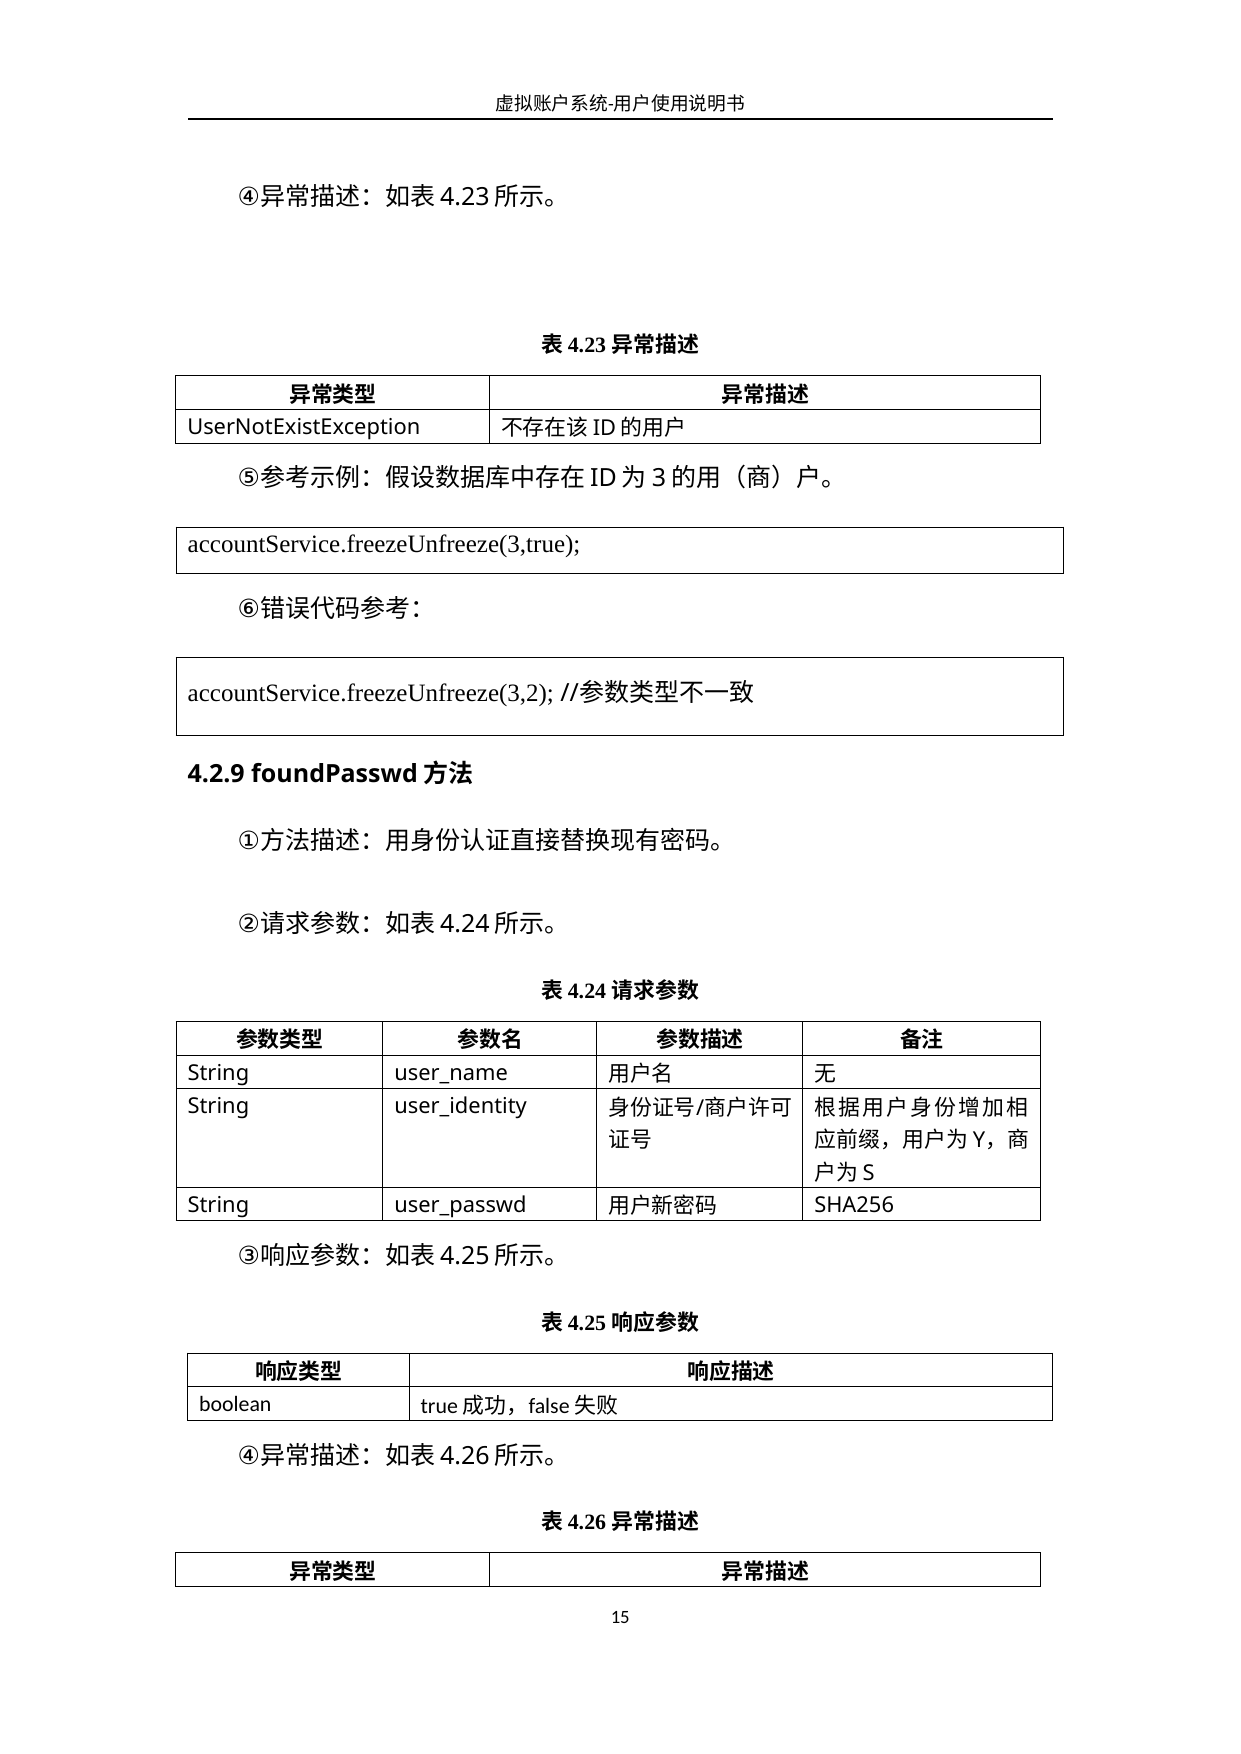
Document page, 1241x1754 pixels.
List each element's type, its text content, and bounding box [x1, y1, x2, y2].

table_cell 身份证号/商户许可证号 [597, 1089, 802, 1187]
text ⑥错误代码参考： [187, 574, 1053, 639]
table_header 参数描述 [597, 1022, 802, 1054]
text ③响应参数：如表4.25所示。 [187, 1221, 1053, 1286]
table_header 异常描述 [490, 1553, 1040, 1586]
table_header 异常类型 [176, 1553, 489, 1586]
text ④异常描述：如表4.26所示。 [187, 1421, 1053, 1486]
table_header 参数名 [383, 1022, 596, 1054]
text 表4.24 请求参数 [187, 973, 1053, 1005]
table_header 异常类型 [176, 376, 489, 409]
table_cell user_name [383, 1056, 596, 1088]
table_cell String [177, 1089, 382, 1187]
table_cell 用户新密码 [597, 1188, 802, 1220]
table_cell 根据用户身份增加相应前缀，用户为Y，商户为S [803, 1089, 1040, 1187]
text ④异常描述：如表4.23所示。 [187, 162, 1053, 227]
text ②请求参数：如表4.24所示。 [187, 889, 1053, 954]
table_cell user_passwd [383, 1188, 596, 1220]
table_header 备注 [803, 1022, 1040, 1054]
text 表4.26 异常描述 [187, 1504, 1053, 1536]
text 表4.25 响应参数 [187, 1304, 1053, 1337]
table_cell 无 [803, 1056, 1040, 1088]
text 表4.23 异常描述 [187, 327, 1053, 359]
table_cell String [177, 1056, 382, 1088]
table_header accountService.freezeUnfreeze(3,true); [177, 528, 1063, 573]
table_cell 不存在该ID的用户 [490, 410, 1040, 442]
table_cell true 成功，false失败 [410, 1387, 1052, 1420]
subtitle 4.2.9 foundPasswd方法 [187, 739, 1053, 804]
table_cell 用户名 [597, 1056, 802, 1088]
text ⑤参考示例：假设数据库中存在ID为3的用（商）户。 [187, 443, 1053, 508]
text ①方法描述：用身份认证直接替换现有密码。 [187, 806, 1053, 871]
table_header 响应描述 [410, 1354, 1052, 1386]
table_header 参数类型 [177, 1022, 382, 1054]
table_header 响应类型 [188, 1354, 409, 1386]
table_cell SHA256 [803, 1188, 1040, 1220]
table_header 异常描述 [490, 376, 1040, 409]
table_cell String [177, 1188, 382, 1220]
table_cell UserNotExistException [176, 410, 489, 442]
table_header accountService.freezeUnfreeze(3,2); //参数类型不一致 [177, 658, 1063, 735]
table_cell boolean [188, 1387, 409, 1420]
table_cell user_identity [383, 1089, 596, 1187]
